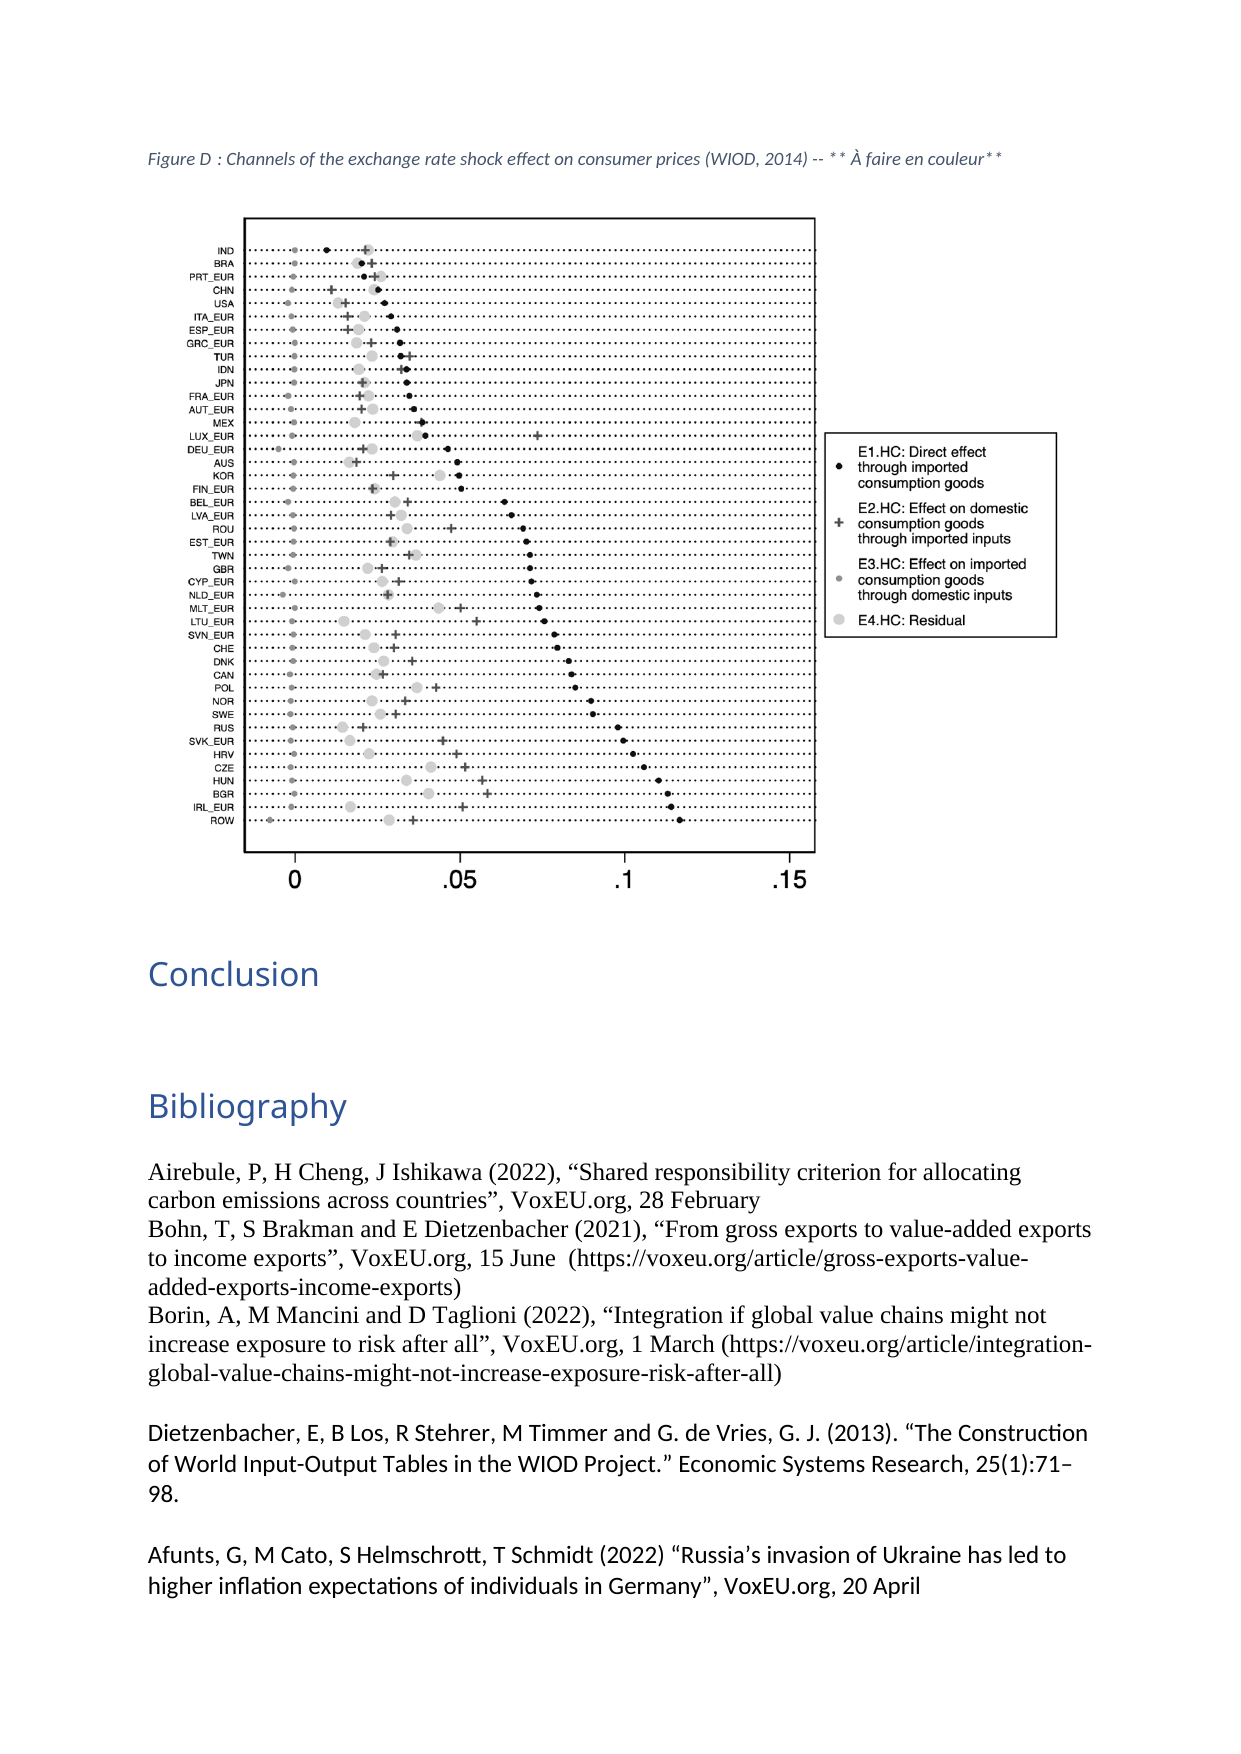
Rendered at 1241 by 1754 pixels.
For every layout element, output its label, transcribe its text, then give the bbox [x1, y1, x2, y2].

text Dietzenbacher, E, B Los, R Stehrer, M Timmer and G. de Vries, G. J. (2013). “The Construction of World Input-Output Tables in the WIOD Project.” Economic Systems Research, 25(1):71–98. [148, 1417, 1093, 1509]
subtitle Conclusion [148, 951, 1093, 997]
text Airebule, P, H Cheng, J Ishikawa (2022), “Shared responsibility criterion for allocating carbon emissions across countries”, VoxEU.org, 28 February [148, 1157, 1093, 1214]
text Figure D : Channels of the exchange rate shock effect on consumer prices (WIOD, 2014) -- ** À faire en couleur** [148, 148, 1093, 171]
text Afunts, G, M Cato, S Helmschrott, T Schmidt (2022) “Russia’s invasion of Ukraine has led to higher inflation expectations of individuals in Germany”, VoxEU.org, 20 April [148, 1539, 1093, 1601]
text Bohn, T, S Brakman and E Dietzenbacher (2021), “From gross exports to value-added exports to income exports”, VoxEU.org, 15 June (https://voxeu.org/article/gross-exports-value-added-exports-income-exports) [148, 1214, 1093, 1301]
text Borin, A, M Mancini and D Taglioni (2022), “Integration if global value chains might not increase exposure to risk after all”, VoxEU.org, 1 March (https://voxeu.org/article/integration-global-value-chains-might-not-increase-exposure-risk-after-all) [148, 1301, 1093, 1387]
subtitle Bibliography [148, 1083, 1093, 1128]
picture [147, 191, 1092, 927]
